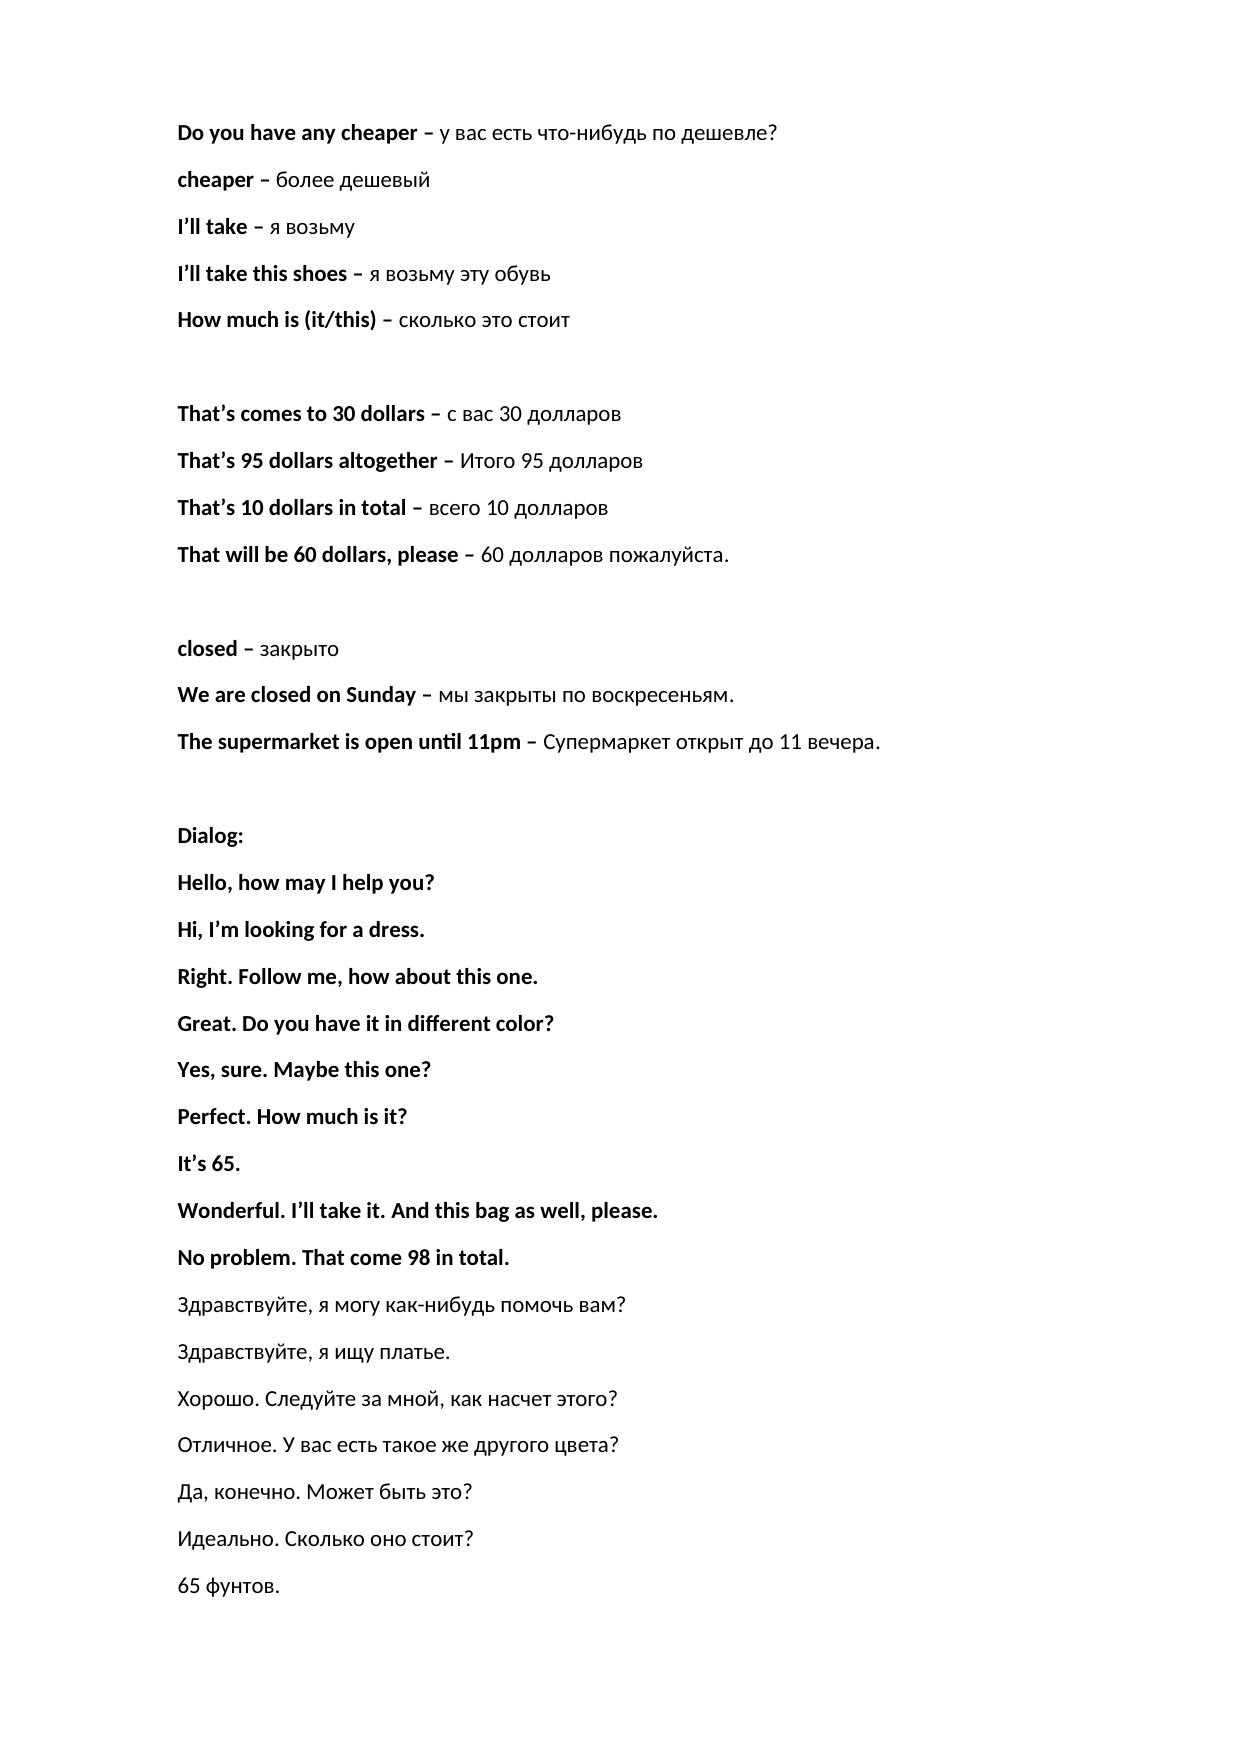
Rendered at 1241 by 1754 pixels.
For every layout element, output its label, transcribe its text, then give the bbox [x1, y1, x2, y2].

text The supermarket is open until 11pm – Супермаркет открыт до 11 вечера. [177, 727, 1152, 756]
text Хорошо. Следуйте за мной, как насчет этого? [177, 1384, 1152, 1412]
text Hi, I’m looking for a dress. [177, 915, 1152, 943]
text closed – закрыто [177, 634, 1152, 662]
text Отличное. У вас есть такое же другого цвета? [177, 1431, 1152, 1459]
text cheaper – более дешевый [177, 165, 1152, 193]
text Да, конечно. Может быть это? [177, 1477, 1152, 1506]
text Do you have any cheaper – у вас есть что-нибудь по дешевле? [177, 118, 1152, 146]
text That’s comes to 30 dollars – с вас 30 долларов [177, 399, 1152, 427]
text 65 фунтов. [177, 1571, 1152, 1599]
text Yes, sure. Maybe this one? [177, 1056, 1152, 1084]
text Здравствуйте, я ищу платье. [177, 1337, 1152, 1365]
text I’ll take this shoes – я возьму эту обувь [177, 259, 1152, 287]
text Great. Do you have it in different color? [177, 1009, 1152, 1037]
text How much is (it/this) – сколько это стоит [177, 306, 1152, 334]
text It’s 65. [177, 1149, 1152, 1177]
text That’s 10 dollars in total – всего 10 долларов [177, 493, 1152, 521]
text No problem. That come 98 in total. [177, 1243, 1152, 1271]
text Dialog: [177, 821, 1152, 849]
text Perfect. How much is it? [177, 1102, 1152, 1131]
text I’ll take – я возьму [177, 212, 1152, 240]
text That’s 95 dollars altogether – Итого 95 долларов [177, 446, 1152, 474]
text Здравствуйте, я могу как-нибудь помочь вам? [177, 1290, 1152, 1318]
text Идеально. Сколько оно стоит? [177, 1524, 1152, 1552]
text Wonderful. I’ll take it. And this bag as well, please. [177, 1196, 1152, 1224]
text Hello, how may I help you? [177, 868, 1152, 896]
text That will be 60 dollars, please – 60 долларов пожалуйста. [177, 540, 1152, 568]
text Right. Follow me, how about this one. [177, 962, 1152, 990]
text We are closed on Sunday – мы закрыты по воскресеньям. [177, 681, 1152, 709]
